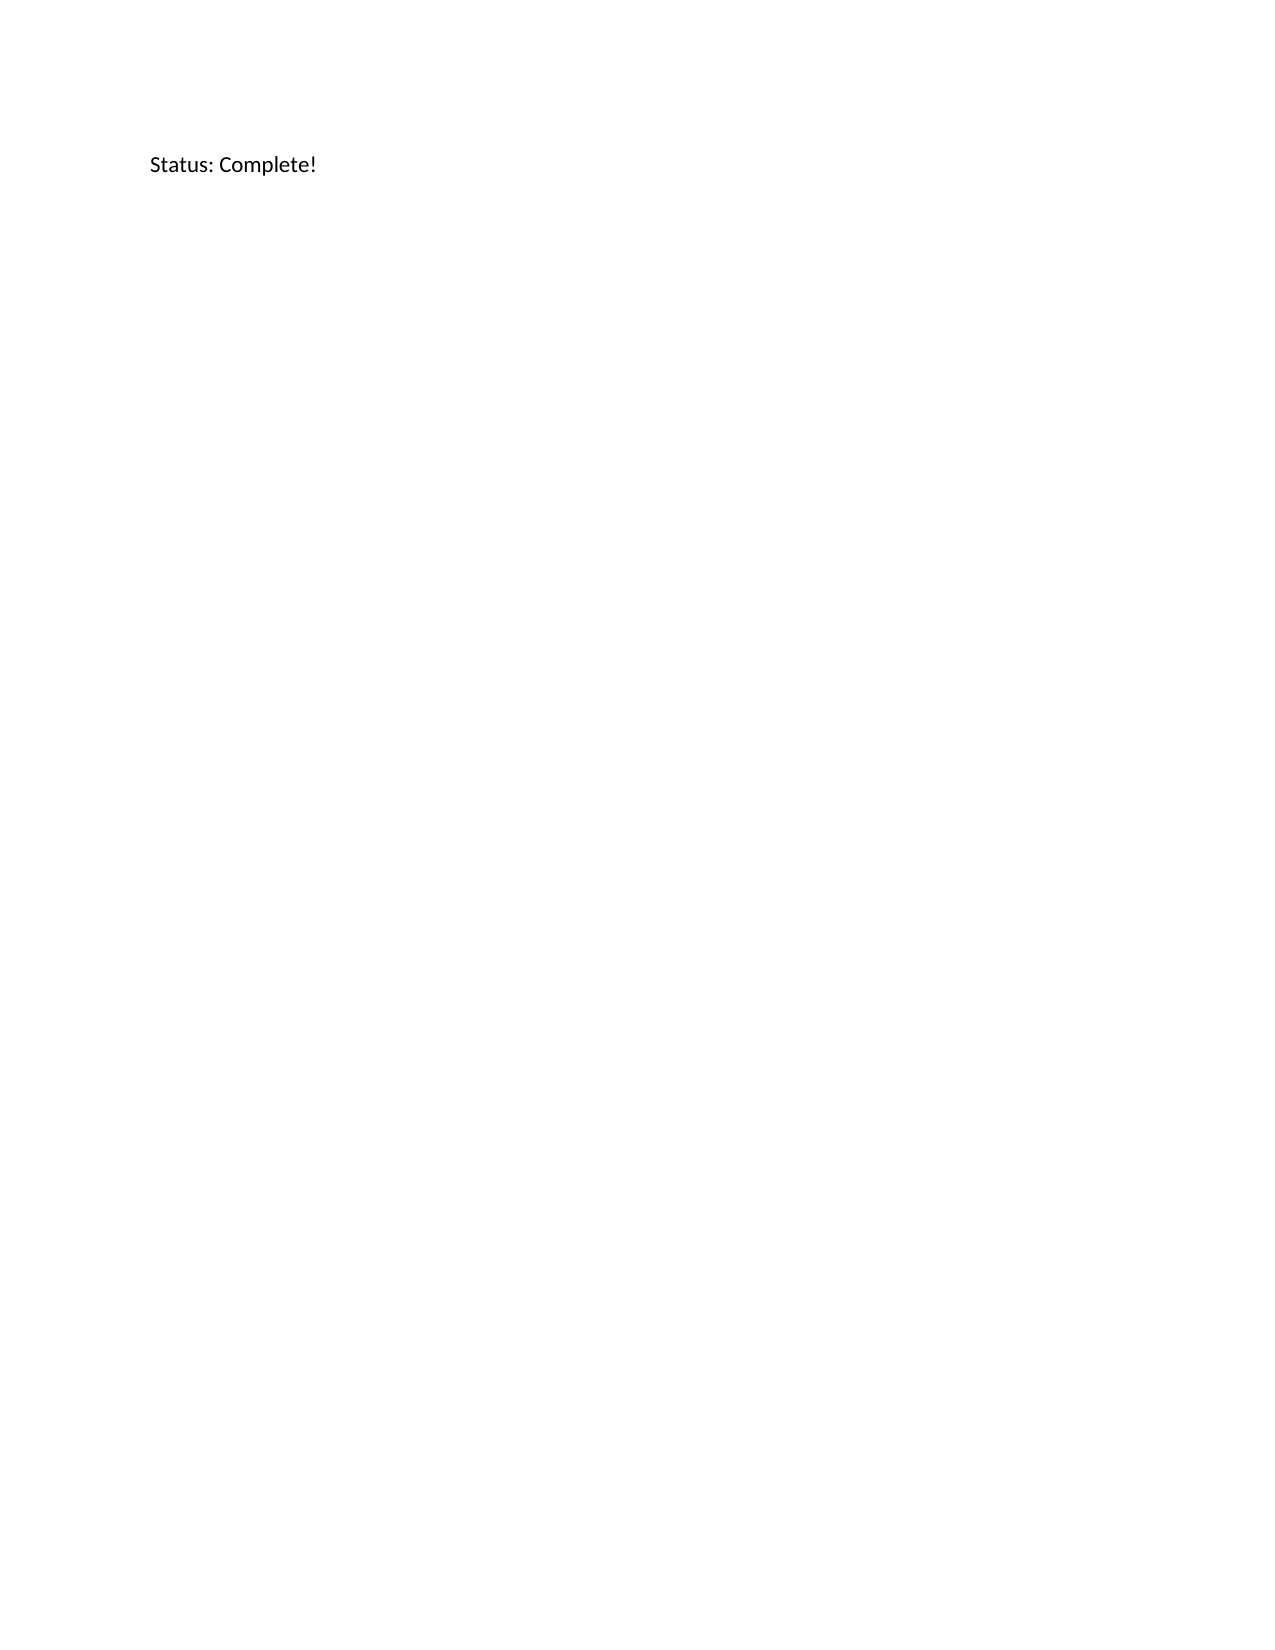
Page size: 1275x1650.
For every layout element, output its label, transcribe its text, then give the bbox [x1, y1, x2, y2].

text Status: Complete! [150, 150, 1125, 178]
